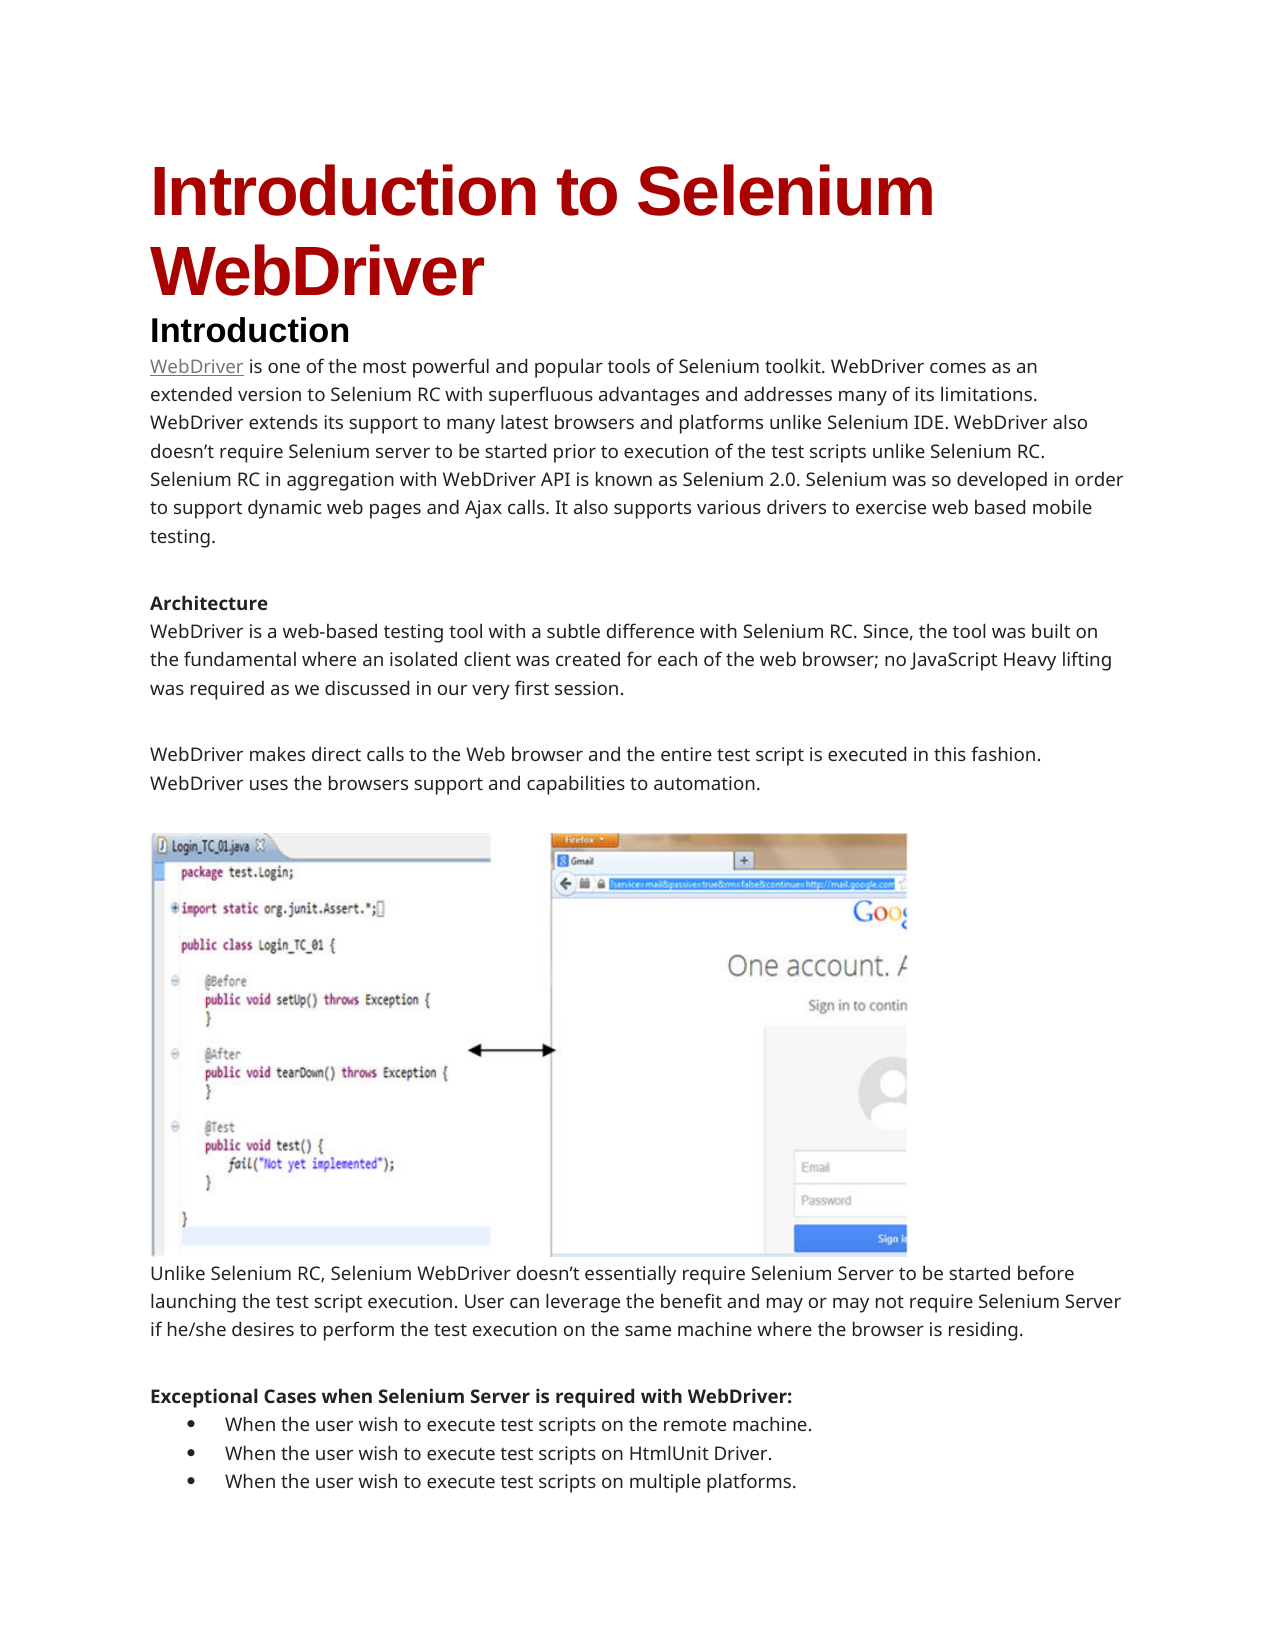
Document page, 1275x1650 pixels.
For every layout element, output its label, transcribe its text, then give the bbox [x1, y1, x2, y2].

text WebDriver is one of the most powerful and popular tools of Selenium toolkit. WebDriver comes as an extended version to Selenium RC with superfluous advantages and addresses many of its limitations. WebDriver extends its support to many latest browsers and platforms unlike Selenium IDE. WebDriver also doesn’t require Selenium server to be started prior to execution of the test scripts unlike Selenium RC. [150, 350, 1125, 463]
text WebDriver is a web-based testing tool with a subtle difference with Selenium RC. Since, the tool was built on the fundamental where an isolated client was created for each of the web browser; no JavaScript Heavy lifting was required as we discussed in our very first session. [150, 615, 1125, 700]
text Architecture [150, 587, 1125, 615]
subtitle Introduction [150, 311, 1125, 350]
list When the user wish to execute test scripts on HtmlUnit Driver. [187, 1437, 1125, 1465]
text Selenium RC in aggregation with WebDriver API is known as Selenium 2.0. Selenium was so developed in order to support dynamic web pages and Ajax calls. It also supports various drivers to exercise web based mobile testing. [150, 463, 1125, 548]
picture [150, 833, 909, 1257]
list When the user wish to execute test scripts on the remote machine. [187, 1409, 1125, 1437]
text WebDriver makes direct calls to the Web browser and the entire test script is executed in this fashion. WebDriver uses the browsers support and capabilities to automation. [150, 739, 1125, 795]
text Unlike Selenium RC, Selenium WebDriver doesn’t essentially require Selenium Server to be started before launching the test script execution. User can leverage the benefit and may or may not require Selenium Server if he/she desires to perform the test execution on the same machine where the browser is residing. [150, 1257, 1125, 1342]
text Introduction to Selenium WebDriver [150, 150, 1125, 311]
list When the user wish to execute test scripts on multiple platforms. [187, 1465, 1125, 1494]
text Exceptional Cases when Selenium Server is required with WebDriver: [150, 1380, 1125, 1409]
